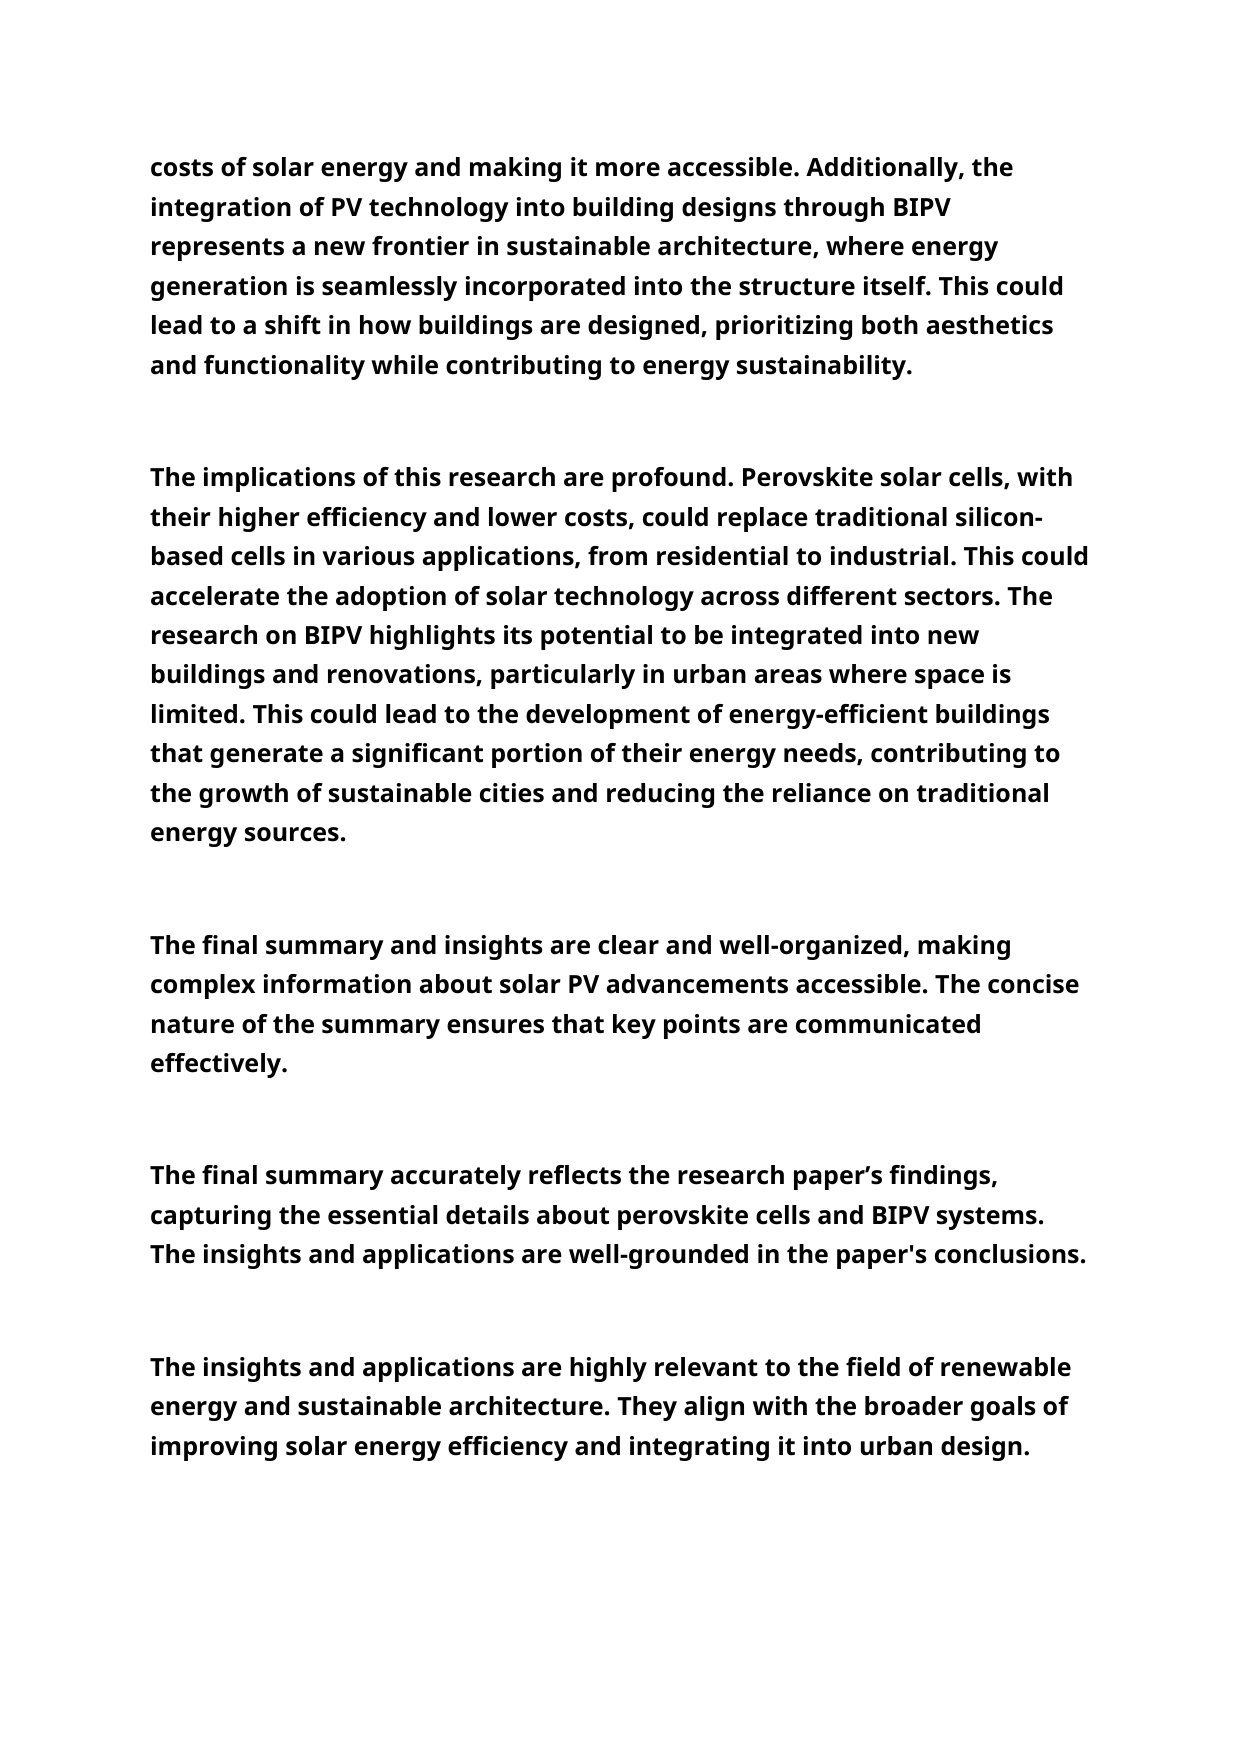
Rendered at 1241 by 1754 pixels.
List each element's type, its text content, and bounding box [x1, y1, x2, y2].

text The final summary accurately reflects the research paper’s findings, capturing the essential details about perovskite cells and BIPV systems. The insights and applications are well-grounded in the paper's conclusions. [150, 1158, 1090, 1271]
text The final summary and insights are clear and well-organized, making complex information about solar PV advancements accessible. The concise nature of the summary ensures that key points are communicated effectively. [150, 927, 1090, 1080]
text The insights and applications are highly relevant to the field of renewable energy and sustainable architecture. They align with the broader goals of improving solar energy efficiency and integrating it into urban design. [150, 1349, 1090, 1462]
text The implications of this research are profound. Perovskite solar cells, with their higher efficiency and lower costs, could replace traditional silicon-based cells in various applications, from residential to industrial. This could accelerate the adoption of solar technology across different sectors. The research on BIPV highlights its potential to be integrated into new buildings and renovations, particularly in urban areas where space is limited. This could lead to the development of energy-efficient buildings that generate a significant portion of their energy needs, contributing to the growth of sustainable cities and reducing the reliance on traditional energy sources. [150, 460, 1090, 849]
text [150, 150, 1090, 381]
